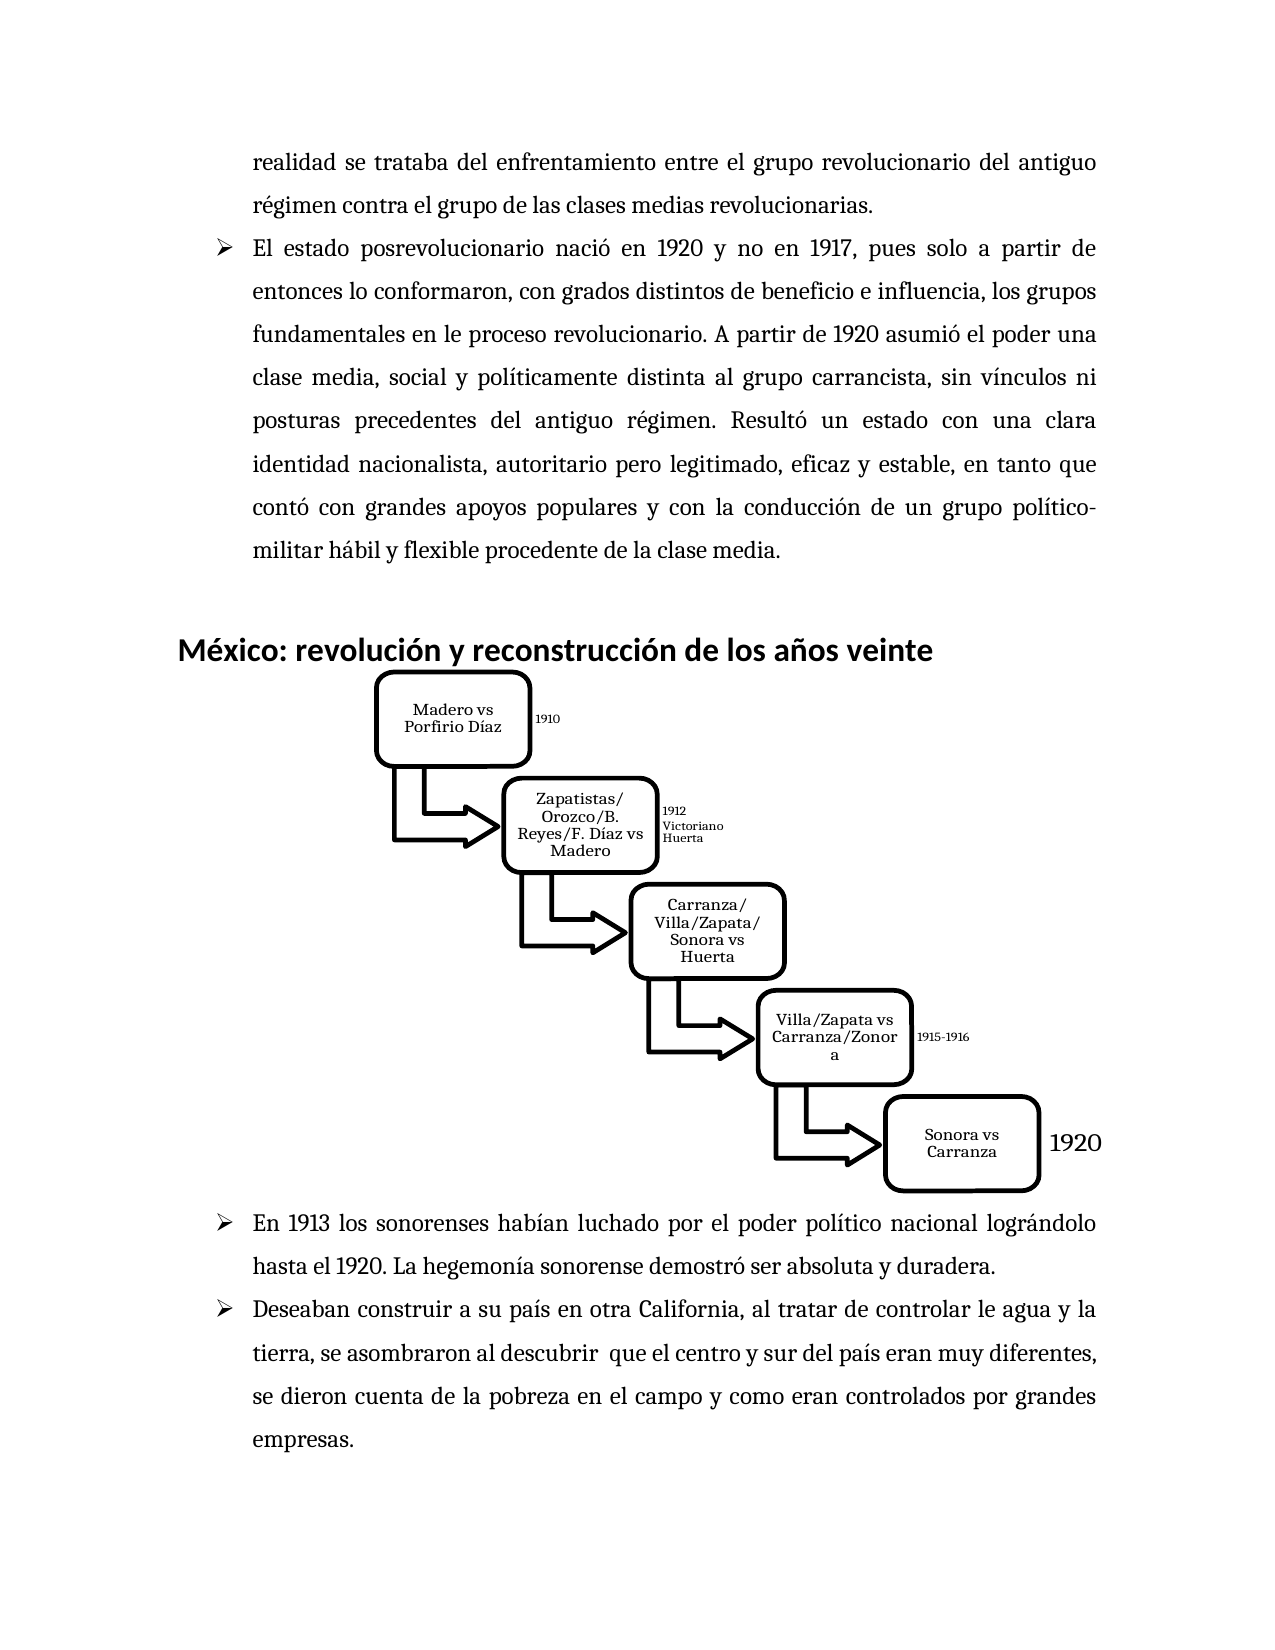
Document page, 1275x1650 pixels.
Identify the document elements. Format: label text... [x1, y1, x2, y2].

list Deseaban construir a su país en otra California, al tratar de controlar le agua y la tierra, se asombraron al descubrir que el centro y sur del país eran muy diferentes, se dieron cuenta de la pobreza en el campo y como eran controlados por grandes empresas. [215, 1295, 1098, 1453]
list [215, 148, 1098, 219]
list En 1913 los sonorenses habían luchado por el poder político nacional lográndolo hasta el 1920. La hegemonía sonorense demostró ser absoluta y duradera. [215, 1209, 1098, 1281]
list El estado posrevolucionario nació en 1920 y no en 1917, pues solo a partir de entonces lo conformaron, con grados distintos de beneficio e influencia, los grupos fundamentales en le proceso revolucionario. A partir de 1920 asumió el poder una clase media, social y políticamente distinta al grupo carrancista, sin vínculos ni posturas precedentes del antiguo régimen. Resultó un estado con una clara identidad nacionalista, autoritario pero legitimado, eficaz y estable, en tanto que contó con grandes apoyos populares y con la conducción de un grupo político-militar hábil y flexible procedente de la clase media. [215, 234, 1098, 564]
subtitle México: revolución y reconstrucción de los años veinte [177, 629, 1098, 669]
